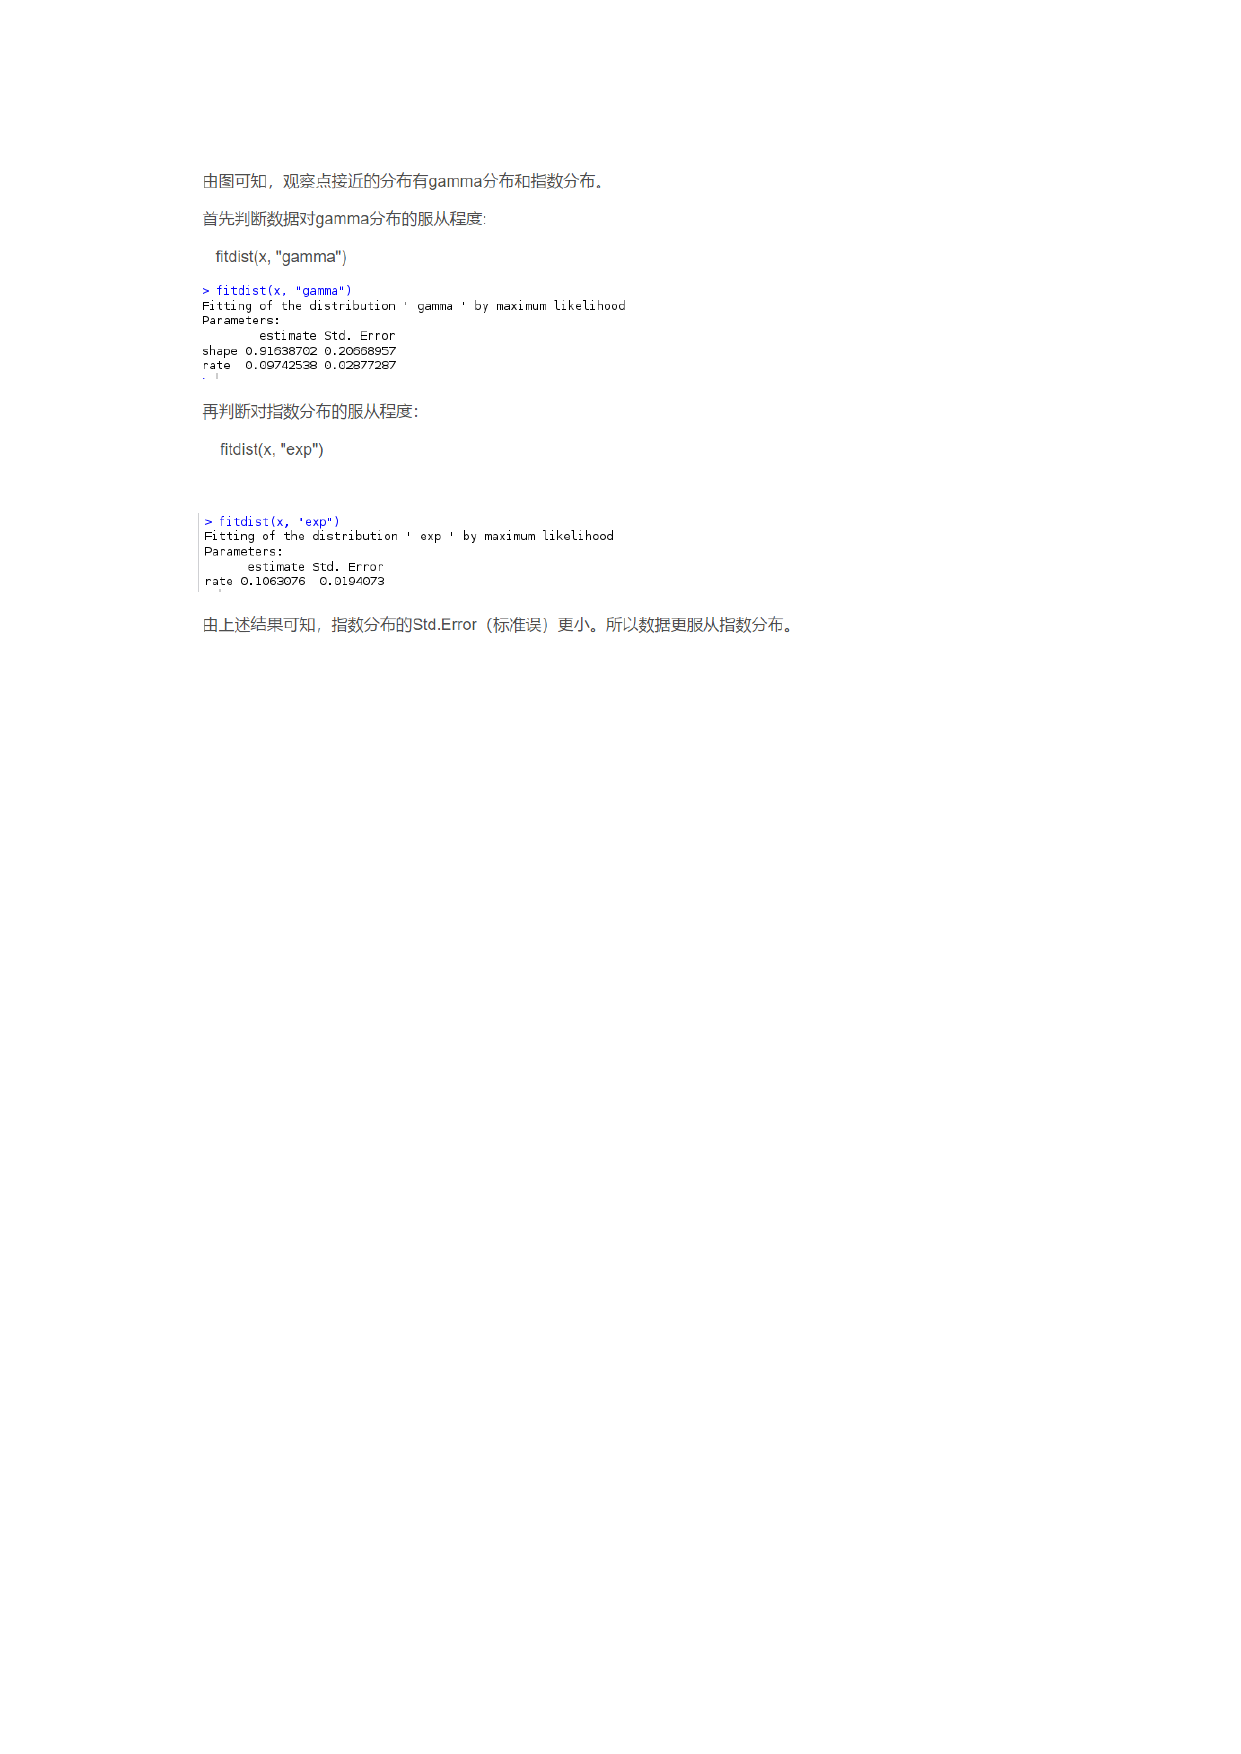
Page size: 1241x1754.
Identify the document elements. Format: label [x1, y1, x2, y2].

picture [187, 162, 1053, 672]
